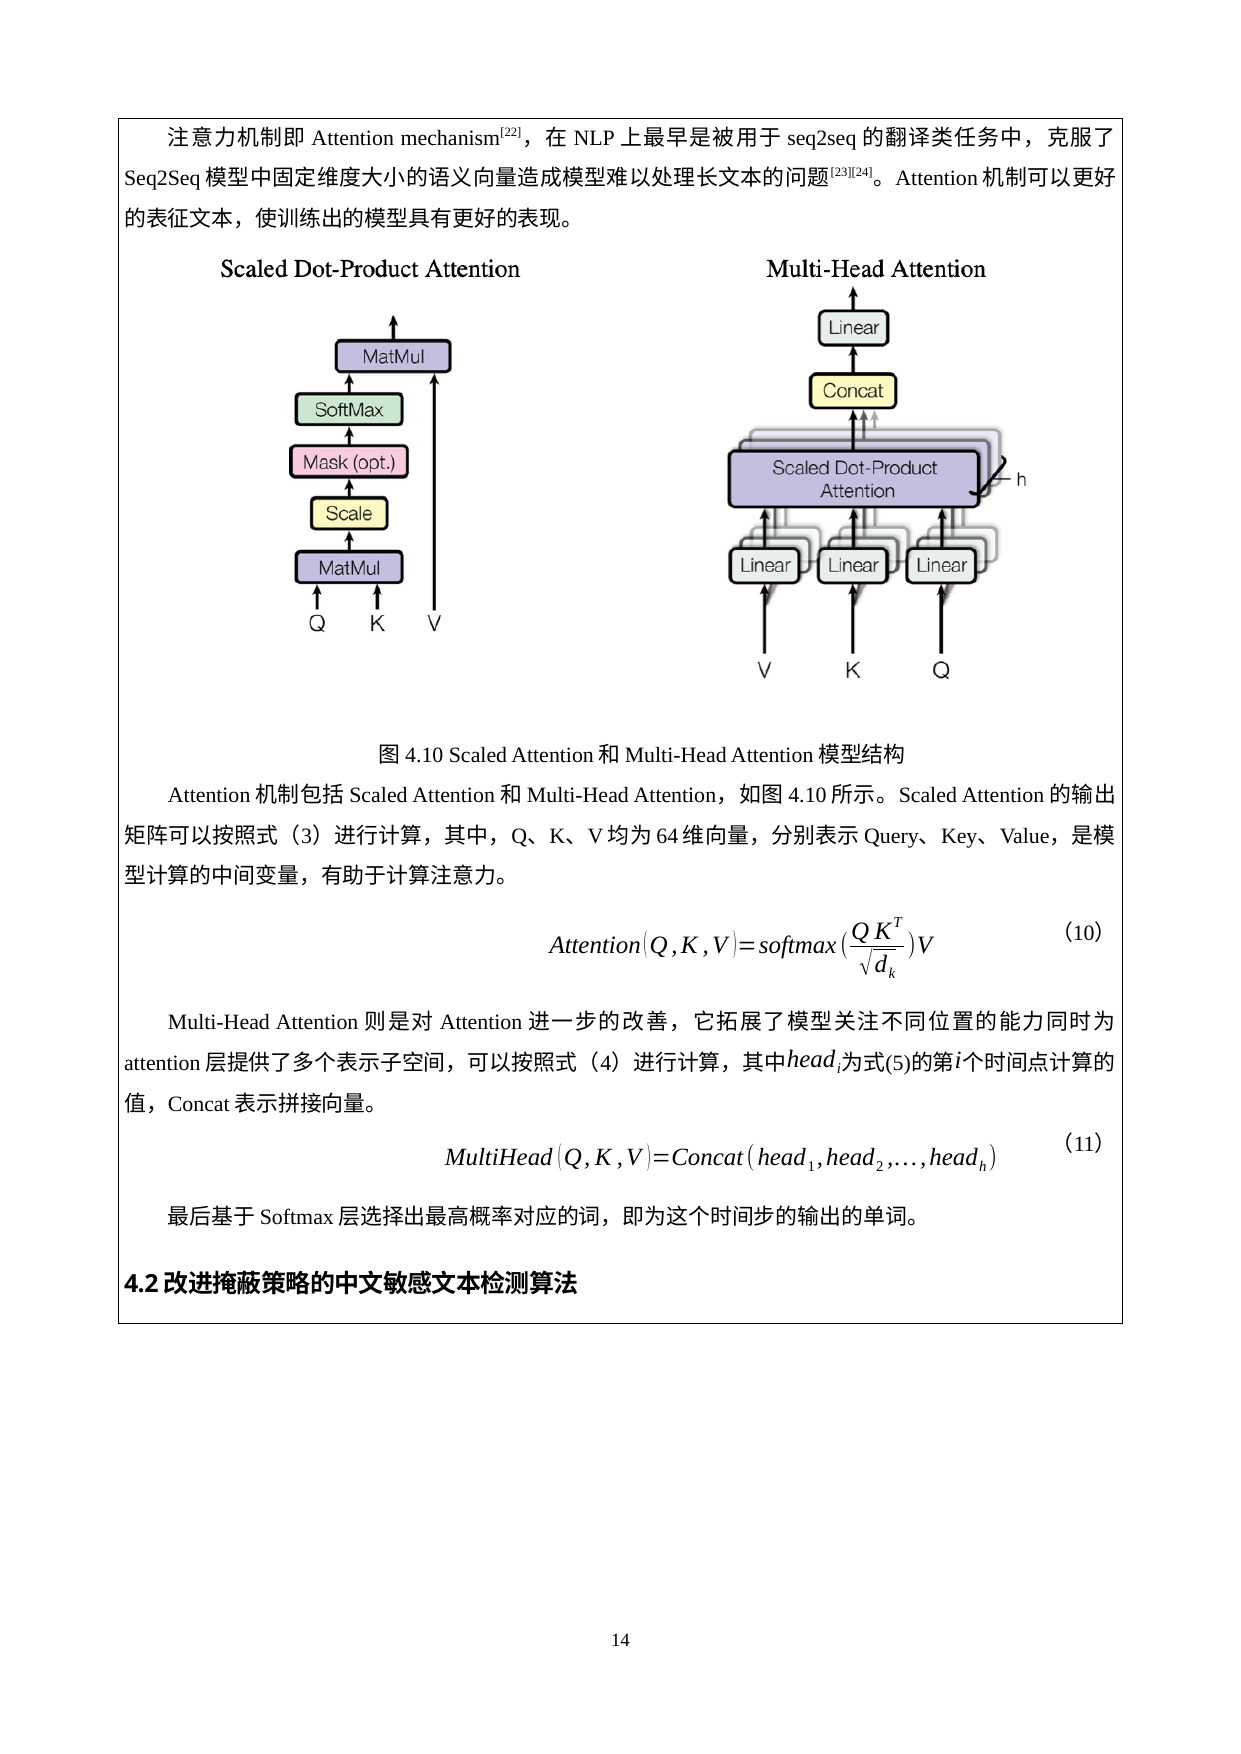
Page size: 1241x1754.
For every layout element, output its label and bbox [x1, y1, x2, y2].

table_cell [119, 119, 1122, 1323]
picture [197, 246, 1041, 691]
